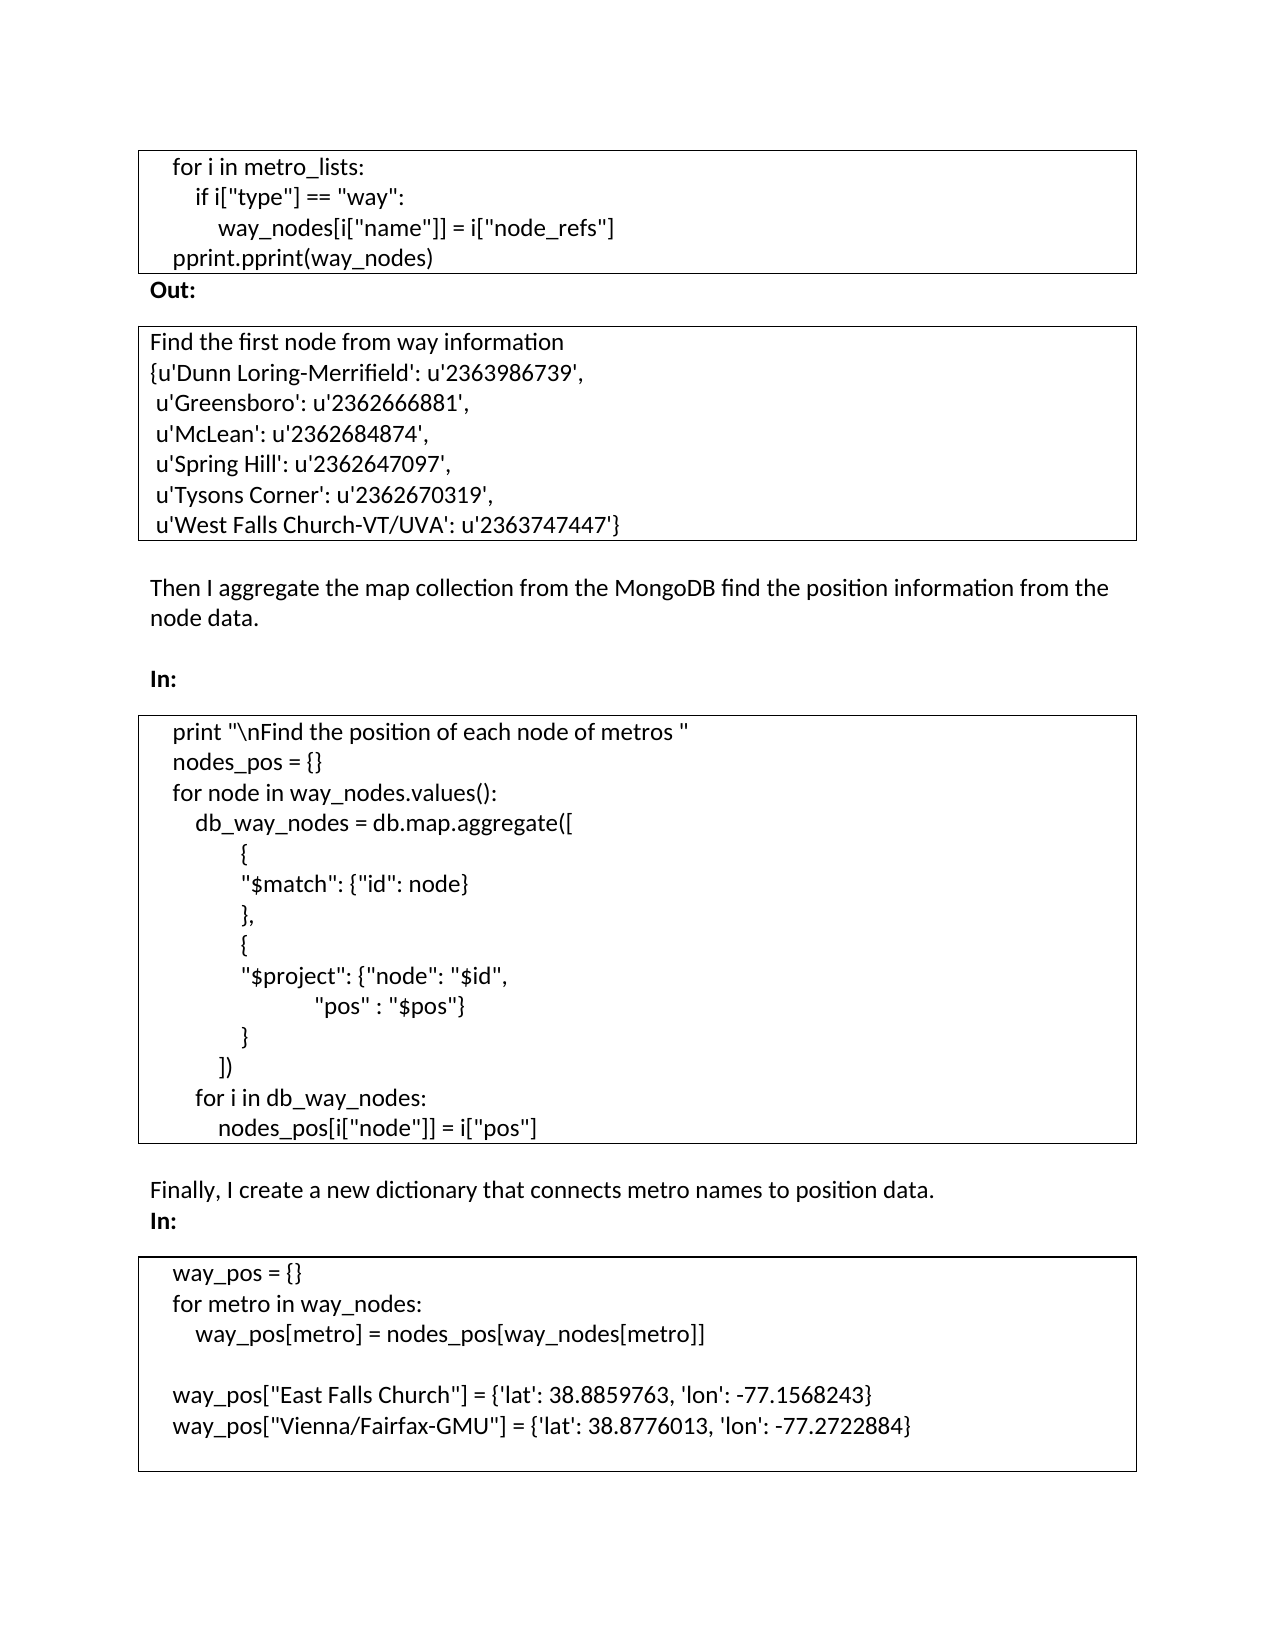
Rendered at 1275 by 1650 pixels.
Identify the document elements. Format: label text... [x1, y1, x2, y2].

text Out: [150, 274, 1125, 305]
text Then I aggregate the map collection from the MongoDB find the position information from the node data. [150, 572, 1125, 633]
table_header print "\nFind the position of each node of metros " nodes_pos = {} for node in way_nodes.values(): db_way_nodes = db.map.aggregate([ { "$match": {"id": node} }, { "$project": {"node": "$id", "pos" : "$pos"} } ]) for i in db_way_nodes: nodes_pos[i["node"]] = i["pos"] [139, 716, 1136, 1143]
text In: [150, 663, 1125, 694]
text Finally, I create a new dictionary that connects metro names to position data. [150, 1174, 1125, 1205]
text In: [150, 1205, 1125, 1236]
table_header Find the first node from way information {u'Dunn Loring-Merrifield': u'2363986739', u'Greensboro': u'2362666881', u'McLean': u'2362684874', u'Spring Hill': u'2362647097', u'Tysons Corner': u'2362670319', u'West Falls Church-VT/UVA': u'2363747447'} [139, 327, 1136, 540]
